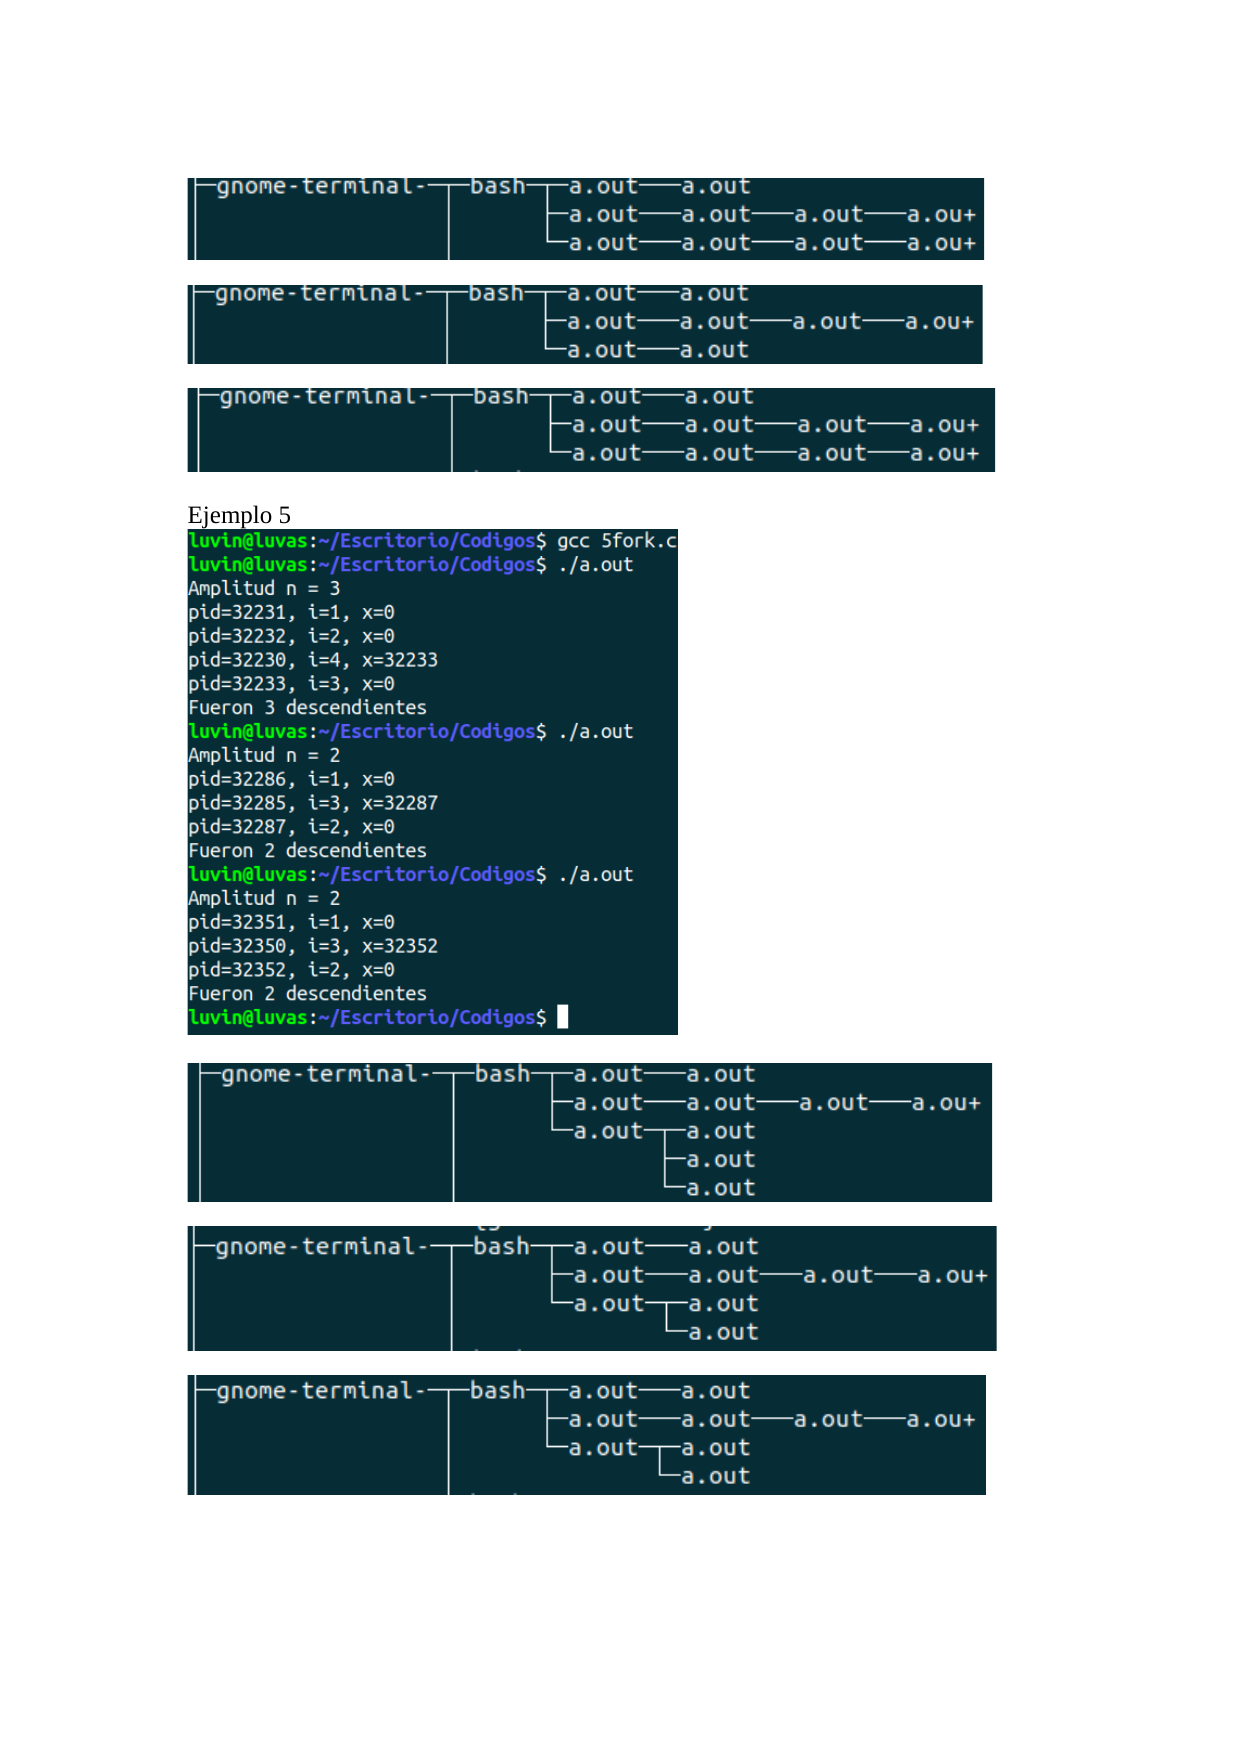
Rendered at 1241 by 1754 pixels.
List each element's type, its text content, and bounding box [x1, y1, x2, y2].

picture [187, 388, 996, 472]
list Ejemplo 5 [187, 501, 1053, 529]
picture [187, 1375, 986, 1495]
picture [187, 1226, 997, 1351]
picture [187, 285, 983, 364]
picture [187, 1063, 993, 1202]
picture [187, 178, 985, 260]
picture [187, 529, 678, 1035]
